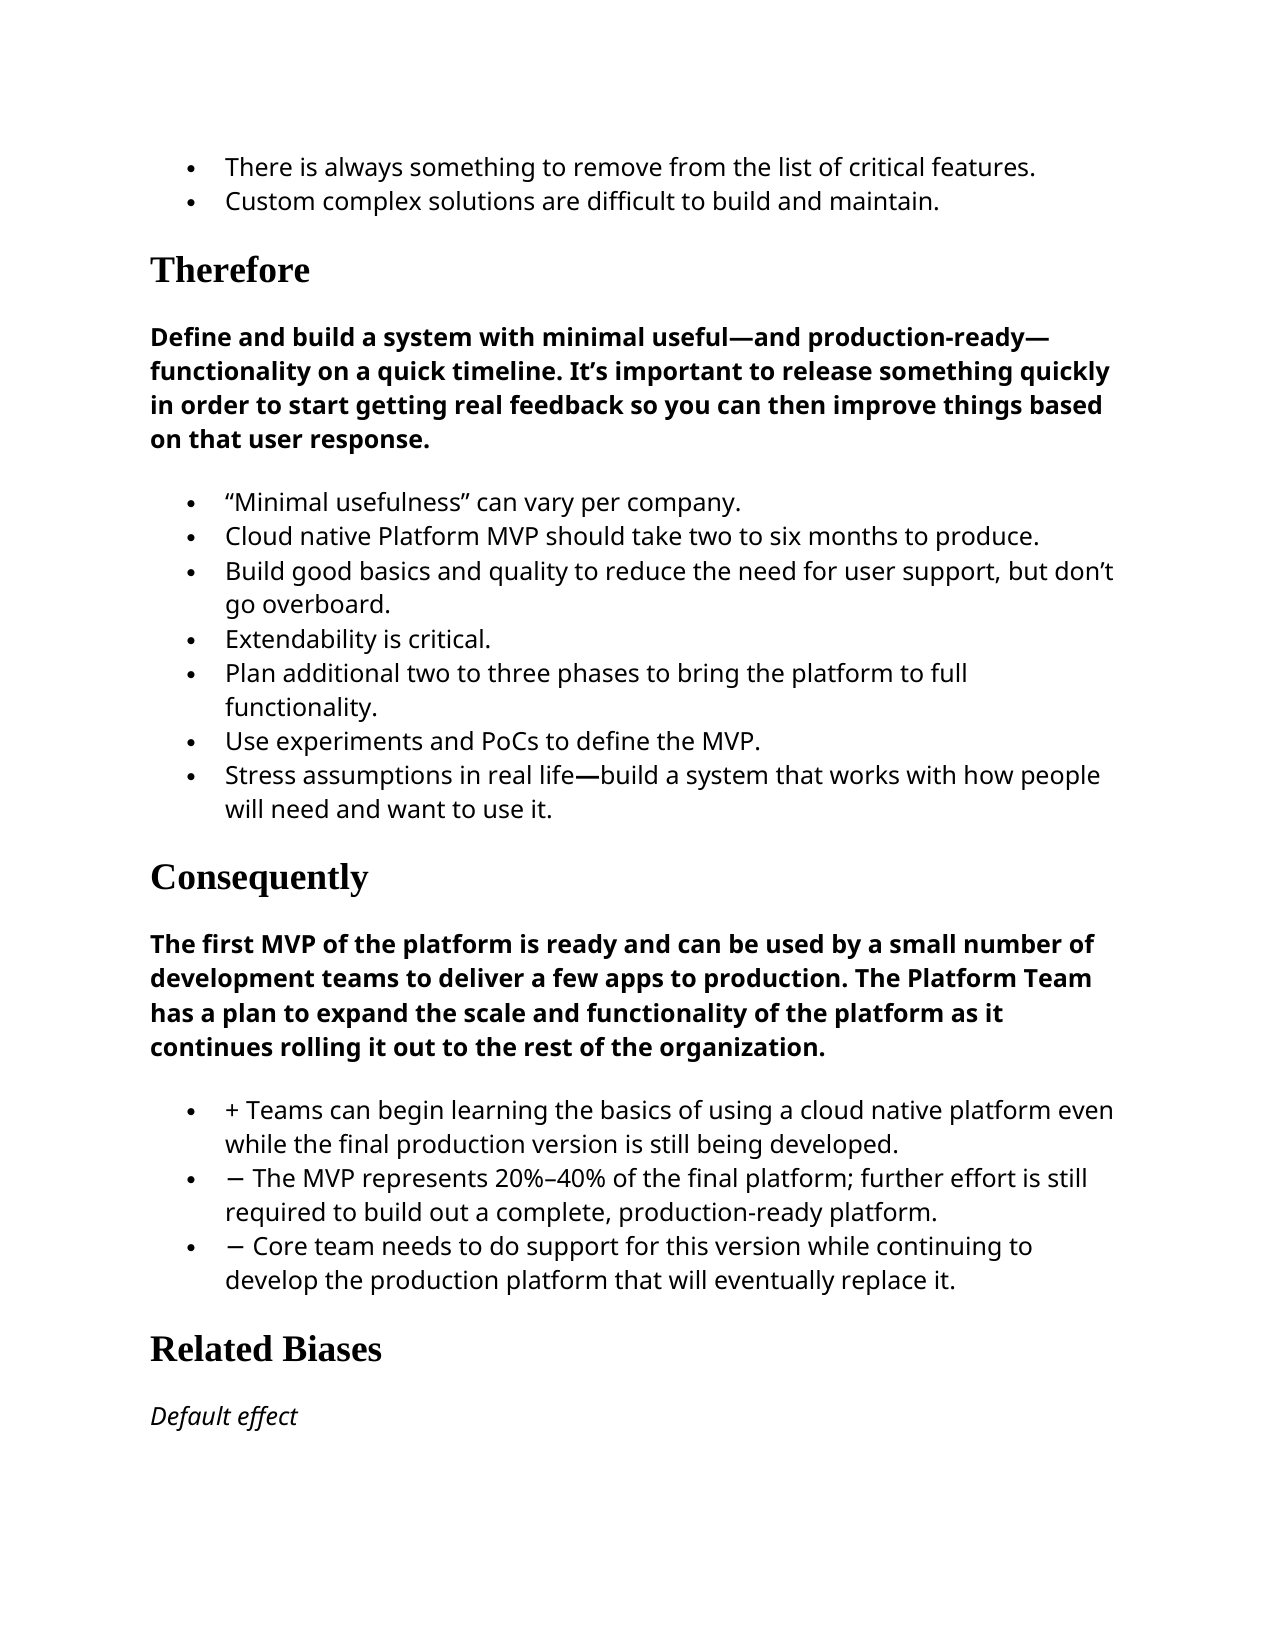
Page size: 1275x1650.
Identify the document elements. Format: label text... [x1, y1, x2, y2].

list Stress assumptions in real life—build a system that works with how people will need and want to use it. [187, 757, 1125, 826]
list Cloud native Platform MVP should take two to six months to produce. [187, 519, 1125, 553]
list Extendability is critical. [187, 621, 1125, 655]
text Define and build a system with minimal useful—and production-ready—functionality on a quick timeline. It’s important to release something quickly in order to start getting real feedback so you can then improve things based on that user response. [150, 319, 1125, 456]
list Custom complex solutions are difficult to build and maintain. [187, 184, 1125, 218]
text Default effect [150, 1398, 1125, 1432]
list + Teams can begin learning the basics of using a cloud native platform even while the final production version is still being developed. [187, 1092, 1125, 1161]
text The first MVP of the platform is ready and can be used by a small number of development teams to deliver a few apps to production. The Platform Team has a plan to expand the scale and functionality of the platform as it continues rolling it out to the rest of the organization. [150, 927, 1125, 1063]
list − The MVP represents 20%–40% of the final platform; further effort is still required to build out a complete, production-ready platform. [187, 1161, 1125, 1229]
list “Minimal usefulness” can vary per company. [187, 485, 1125, 519]
list Plan additional two to three phases to bring the platform to full functionality. [187, 655, 1125, 723]
list − Core team needs to do support for this version while continuing to develop the production platform that will eventually replace it. [187, 1229, 1125, 1297]
text Consequently [150, 855, 1125, 898]
list Use experiments and PoCs to define the MVP. [187, 723, 1125, 757]
list There is always something to remove from the list of critical features. [187, 150, 1125, 184]
list Build good basics and quality to reduce the need for user support, but don’t go overboard. [187, 553, 1125, 621]
text Related Biases [150, 1326, 1125, 1369]
text Therefore [150, 247, 1125, 290]
